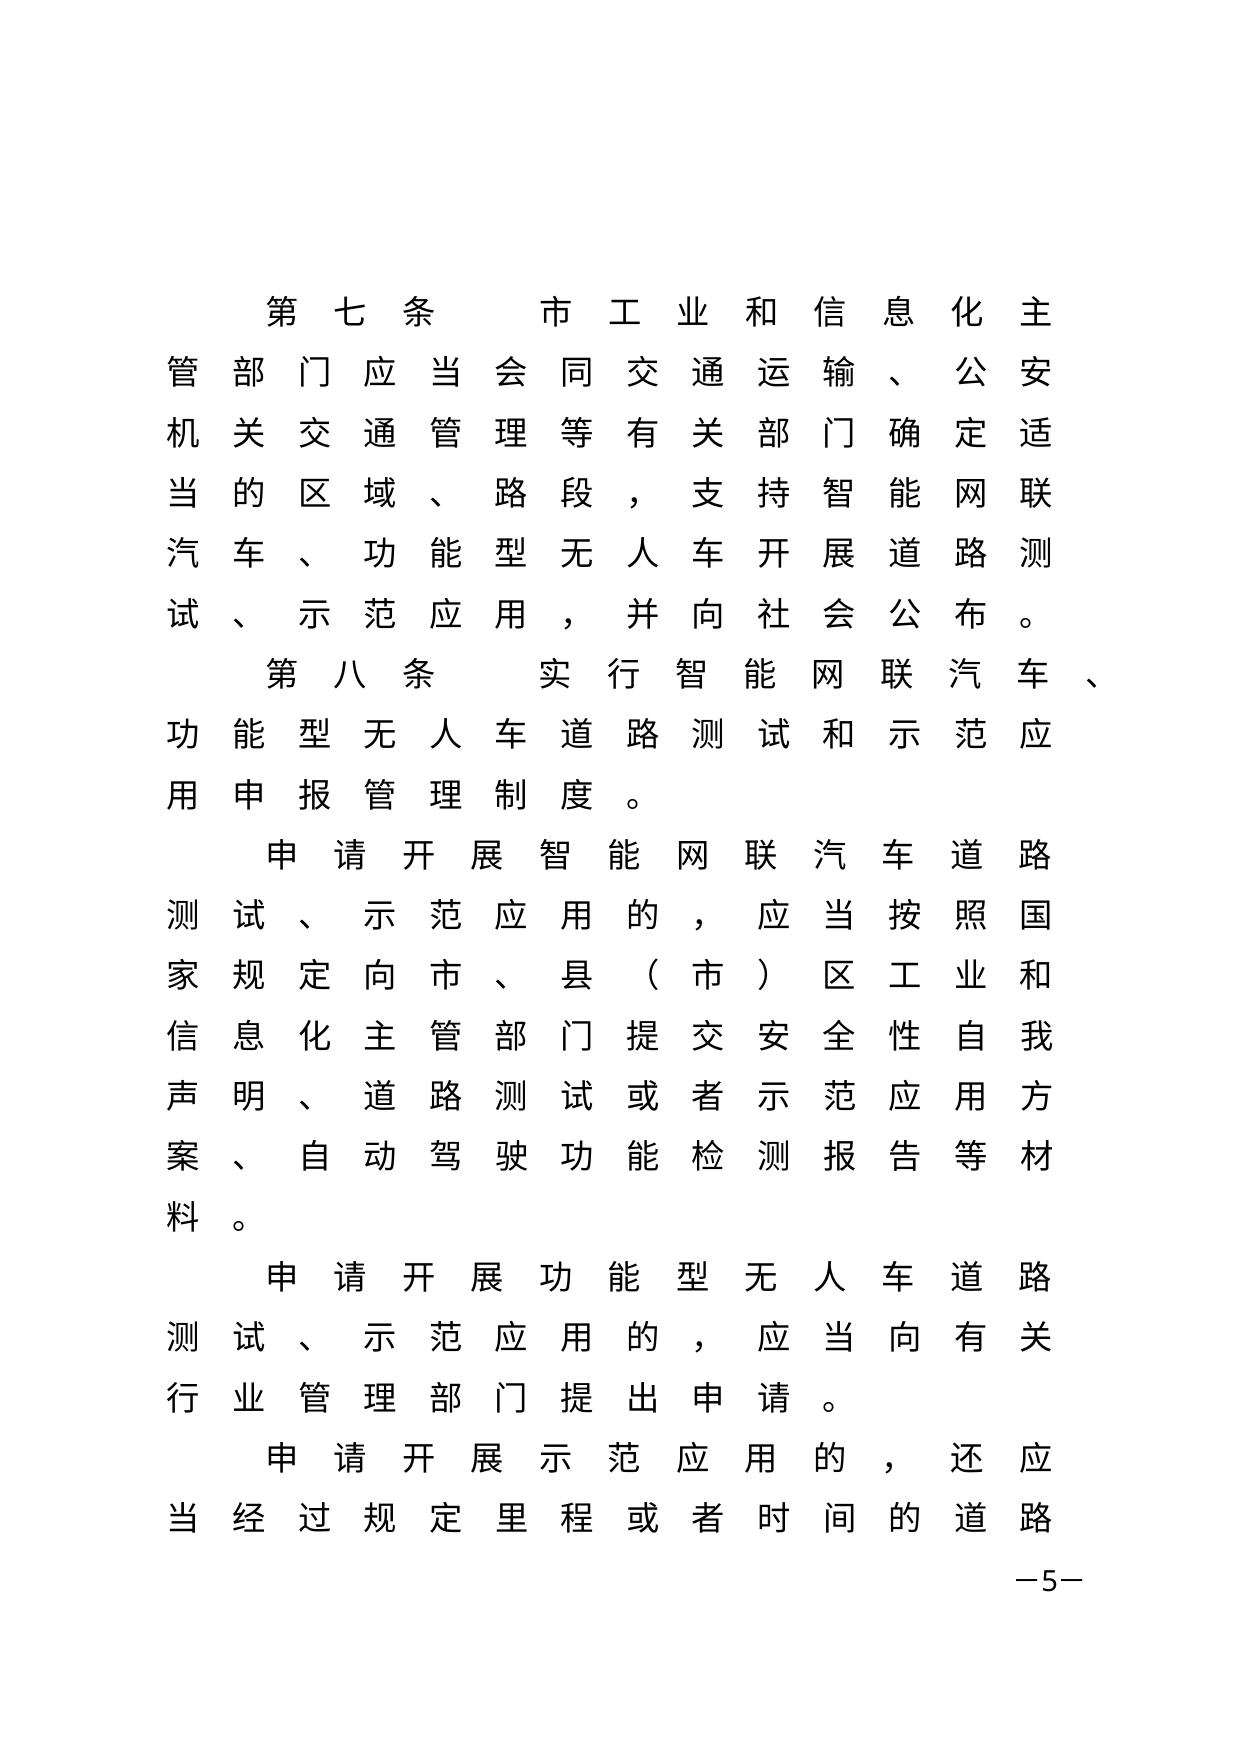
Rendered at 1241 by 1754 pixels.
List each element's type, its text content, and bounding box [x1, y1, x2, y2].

text 第八条 实行智能网联汽车、功能型无人车道路测试和示范应用申报管理制度。 [167, 642, 1085, 823]
text 申请开展功能型无人车道路测试、示范应用的，应当向有关行业管理部门提出申请。 [167, 1245, 1085, 1426]
text 第七条 市工业和信息化主管部门应当会同交通运输、公安机关交通管理等有关部门确定适当的区域、路段，支持智能网联汽车、功能型无人车开展道路测试、示范应用，并向社会公布。 [167, 280, 1085, 642]
text 申请开展示范应用的，还应当经过规定里程或者时间的道路测试，在测试期间无交通违法行为且未发生道路测试车辆方承担主要责任的交通事故。 [167, 1426, 1085, 1546]
text 申请开展智能网联汽车道路测试、示范应用的，应当按照国家规定向市、县（市）区工业和信息化主管部门提交安全性自我声明、道路测试或者示范应用方案、自动驾驶功能检测报告等材料。 [167, 823, 1085, 1245]
